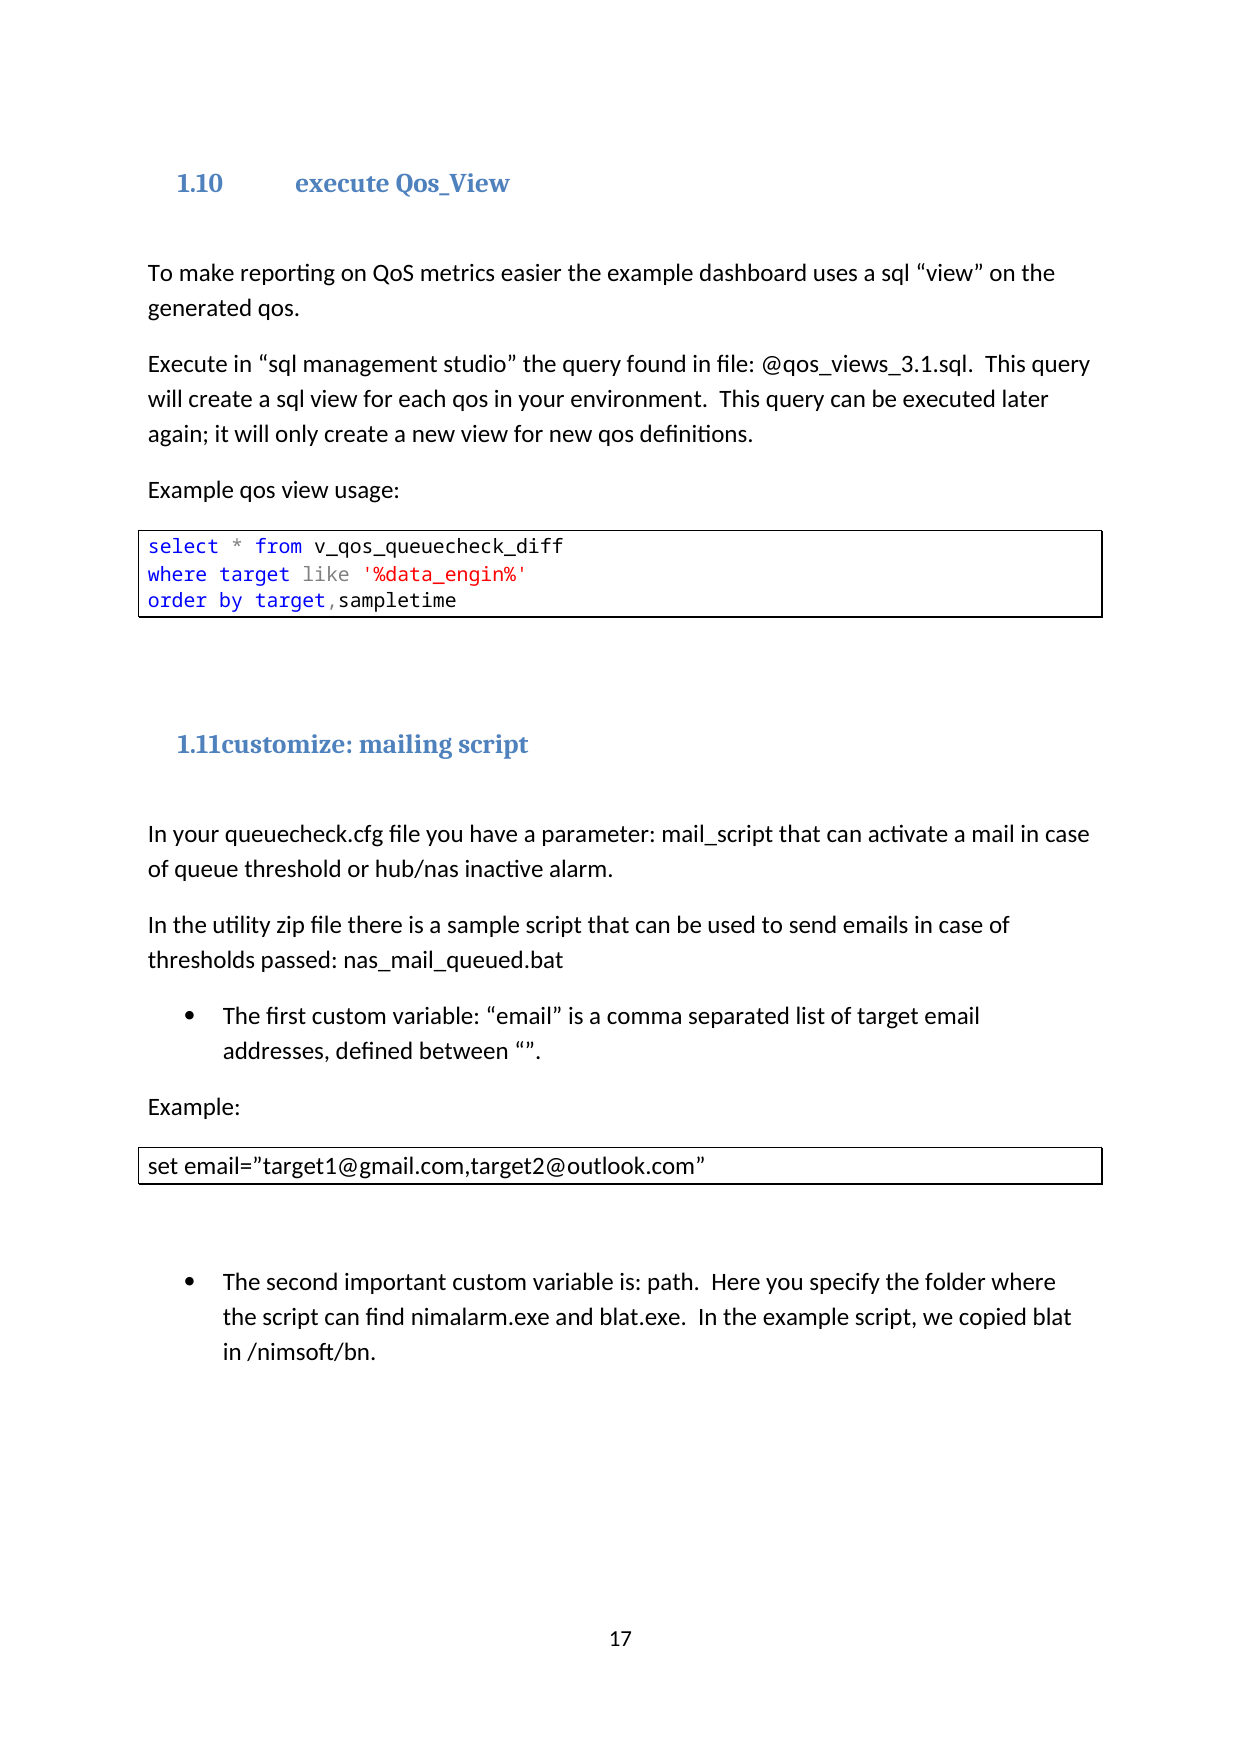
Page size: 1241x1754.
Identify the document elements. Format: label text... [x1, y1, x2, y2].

text In your queuecheck.cfg file you have a parameter: mail_script that can activate a mail in case of queue threshold or hub/nas inactive alarm. [148, 818, 1093, 884]
text Example: [148, 1091, 1093, 1121]
text Example qos view usage: [148, 474, 1093, 504]
text To make reporting on QoS metrics easier the example dashboard uses a sql “view” on the generated qos. [148, 257, 1093, 323]
text Execute in “sql management studio” the query found in file: @qos_views_3.1.sql. This query will create a sql view for each qos in your environment. This query can be executed later again; it will only create a new view for new qos definitions. [148, 348, 1093, 448]
text set email=”target1@gmail.com,target2@outlook.com” [139, 1148, 1101, 1183]
text In the utility zip file there is a sample script that can be used to send emails in case of thresholds passed: nas_mail_queued.bat [148, 909, 1093, 975]
subtitle customize: mailing script [177, 729, 1093, 761]
list The second important custom variable is: path. Here you specify the folder where the script can find nimalarm.exe and blat.exe. In the example script, we copied blat in /nimsoft/bn. [185, 1266, 1093, 1366]
list The first custom variable: “email” is a comma separated list of target email addresses, defined between “”. [185, 1000, 1093, 1066]
subtitle execute Qos_View [177, 168, 1093, 199]
text order by target,sampletime [139, 584, 1101, 616]
text select * from v_qos_queuecheck_diff [139, 531, 1101, 560]
text where target like '%data_engin%' [148, 560, 1093, 584]
